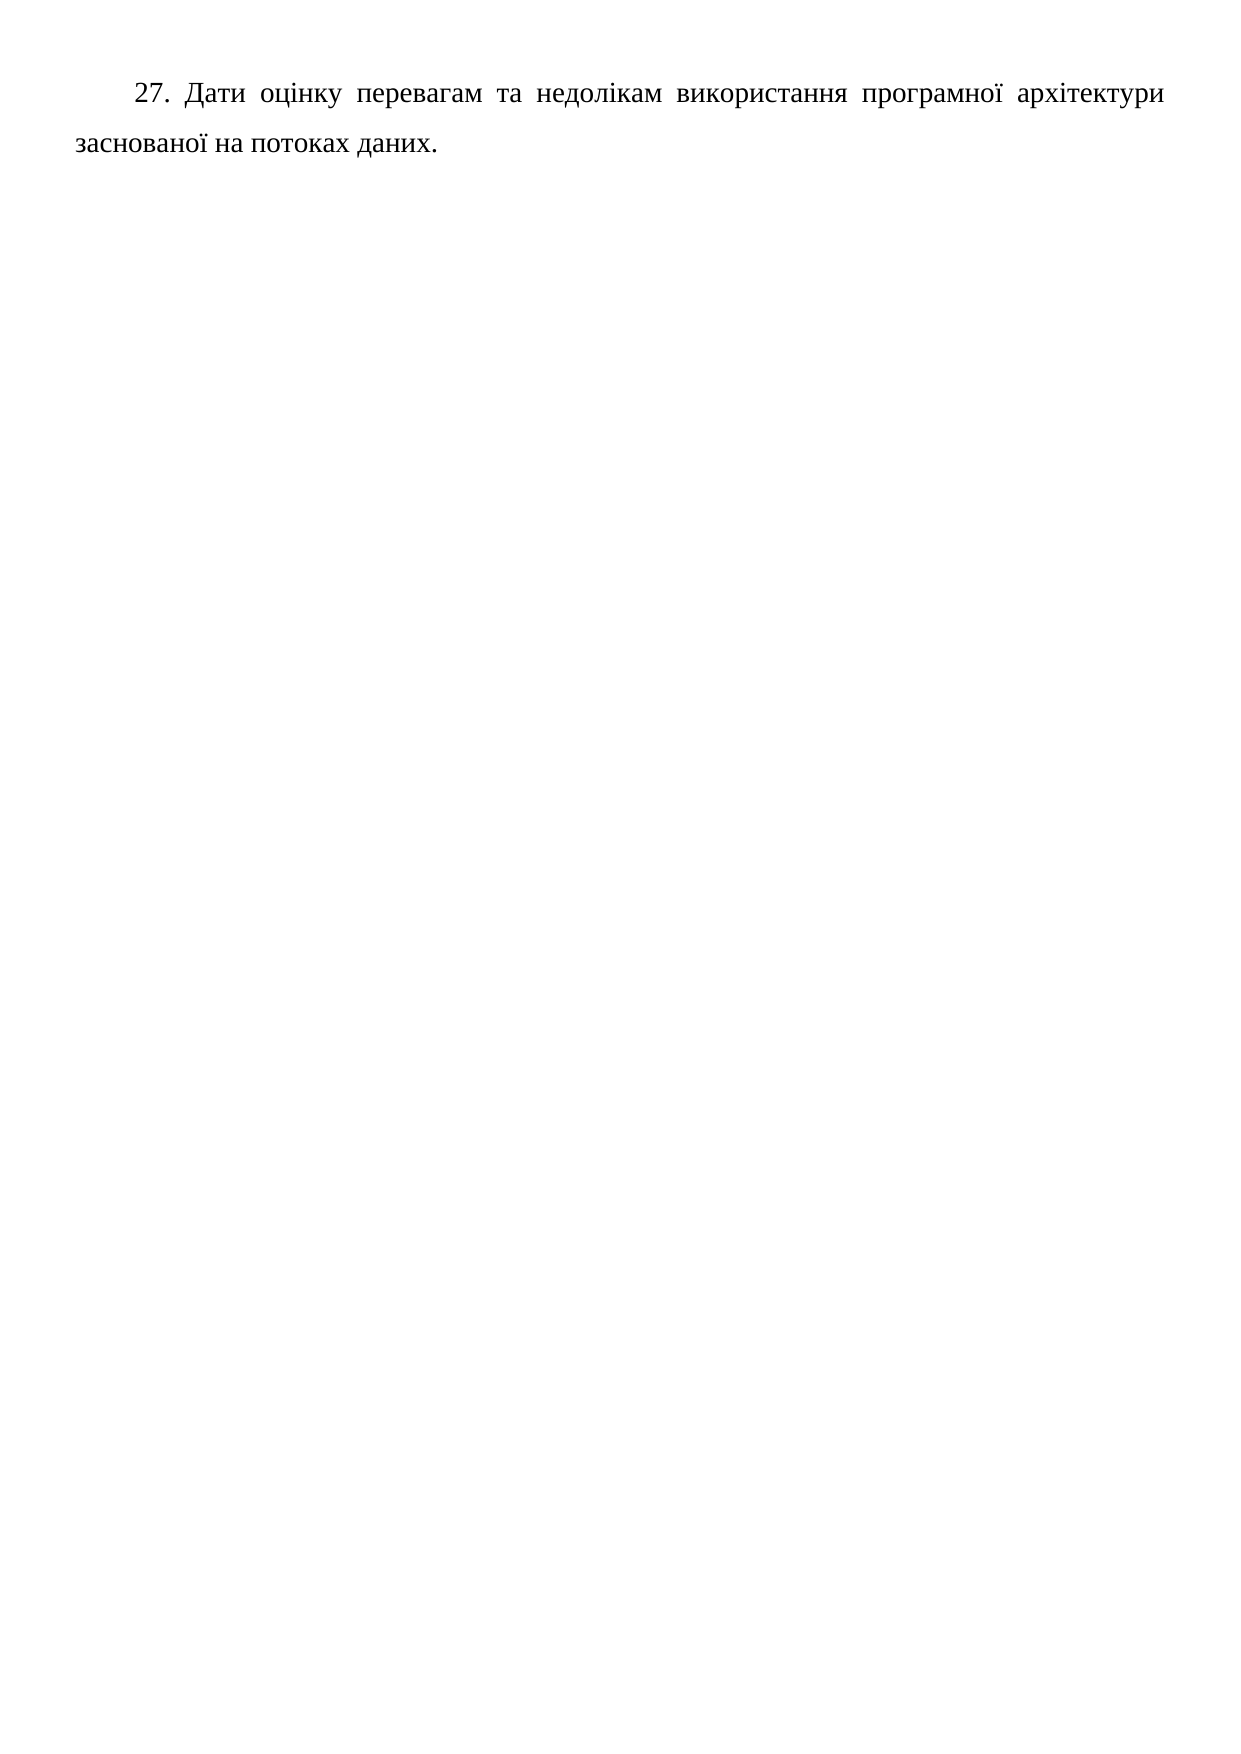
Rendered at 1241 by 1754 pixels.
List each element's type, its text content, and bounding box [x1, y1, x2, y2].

text 27. Дати оцінку перевагам та недолікам використання програмної архітектури заснованої на потоках даних. [75, 75, 1165, 159]
